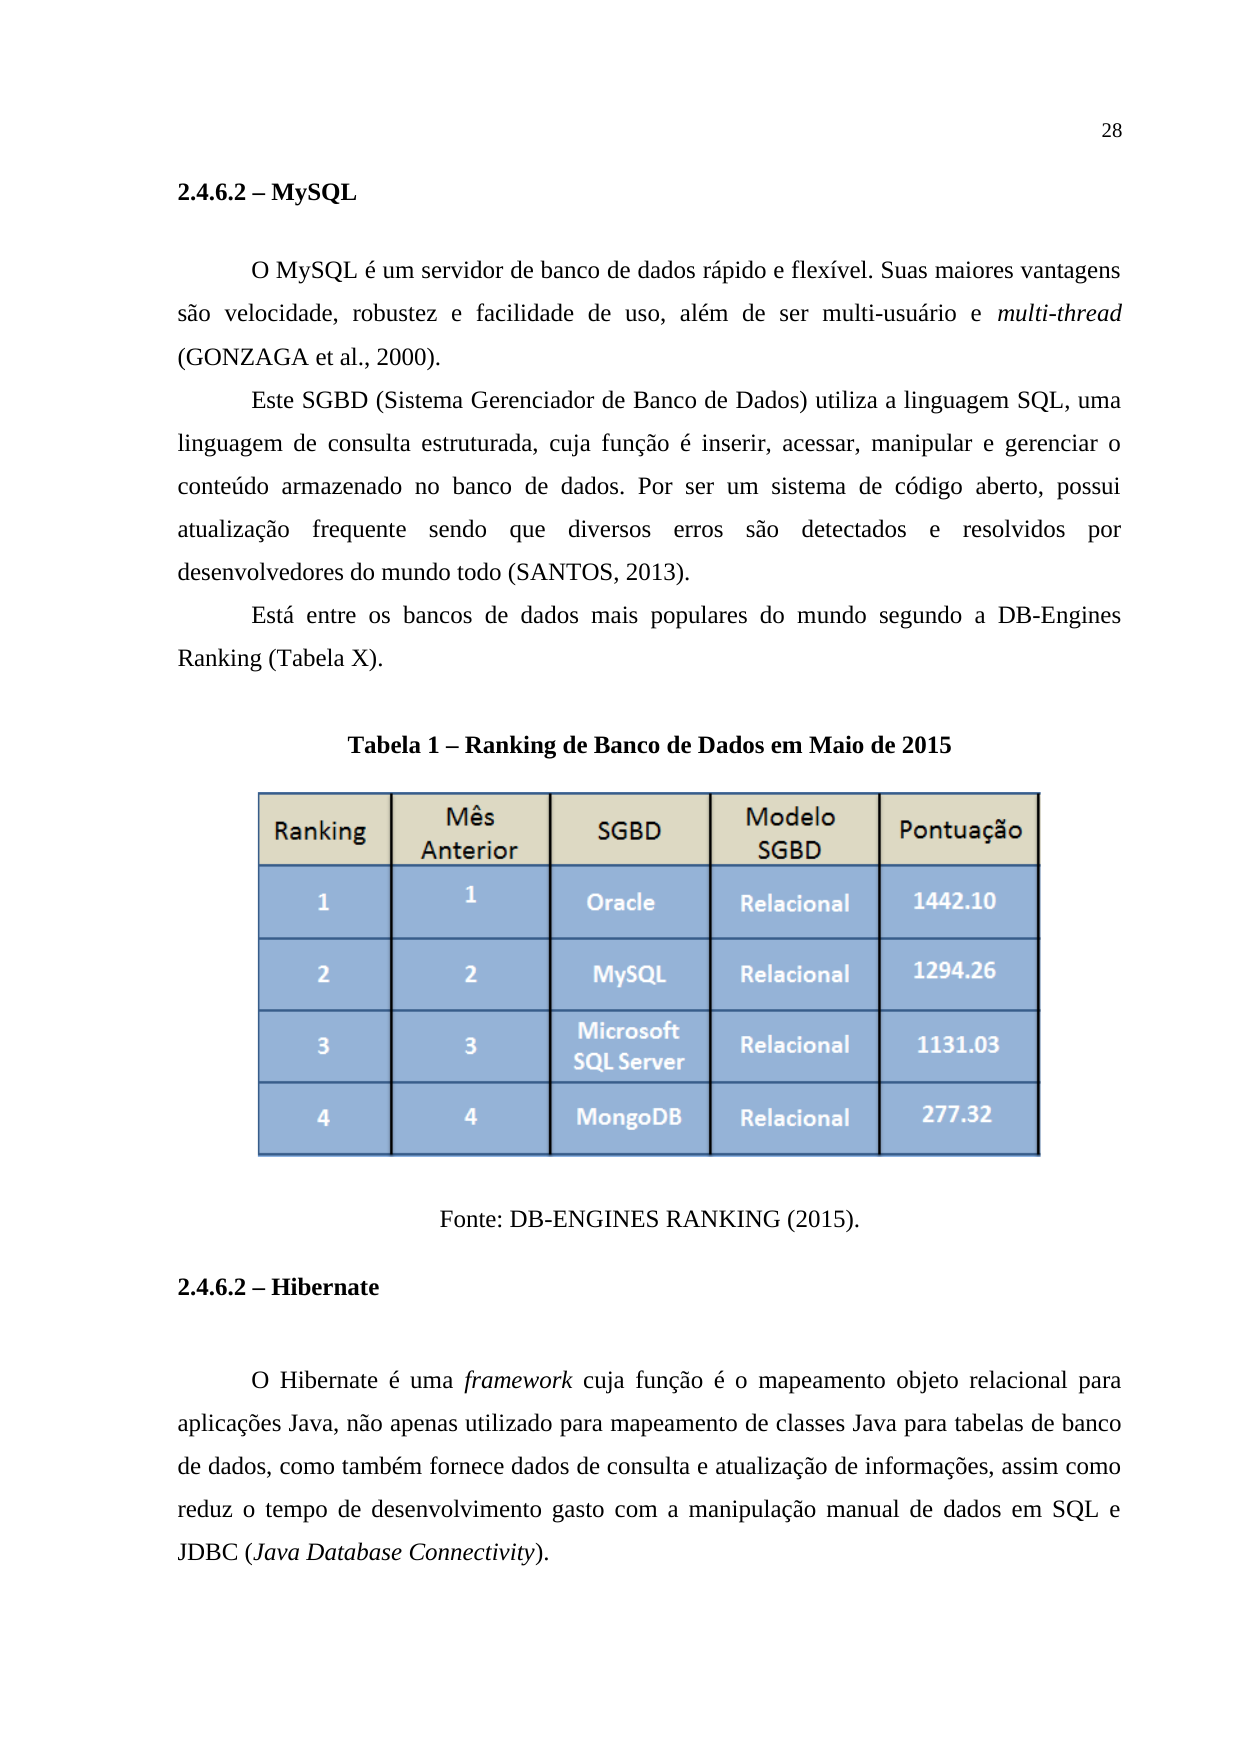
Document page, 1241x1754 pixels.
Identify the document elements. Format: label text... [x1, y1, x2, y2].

picture [257, 792, 1041, 1157]
text O Hibernate é uma framework cuja função é o mapeamento objeto relacional para aplicações Java, não apenas utilizado para mapeamento de classes Java para tabelas de banco de dados, como também fornece dados de consulta e atualização de informações, assim como reduz o tempo de desenvolvimento gasto com a manipulação manual de dados em SQL e JDBC (Java Database Connectivity). [177, 1365, 1122, 1566]
subtitle 2.4.6.2 – MySQL [177, 177, 1122, 206]
text Tabela 1 – Ranking de Banco de Dados em Maio de 2015 [177, 730, 1122, 758]
text Este SGBD (Sistema Gerenciador de Banco de Dados) utiliza a linguagem SQL, uma linguagem de consulta estruturada, cuja função é inserir, acessar, manipular e gerenciar o conteúdo armazenado no banco de dados. Por ser um sistema de código aberto, possui atualização frequente sendo que diversos erros são detectados e resolvidos por desenvolvedores do mundo todo (SANTOS, 2013). [177, 385, 1122, 586]
subtitle 2.4.6.2 – Hibernate [177, 1272, 1122, 1301]
text O MySQL é um servidor de banco de dados rápido e flexível. Suas maiores vantagens são velocidade, robustez e facilidade de uso, além de ser multi-usuário e multi-thread (GONZAGA et al., 2000). [177, 255, 1122, 370]
text Fonte: DB-ENGINES RANKING (2015). [177, 1204, 1122, 1233]
text Está entre os bancos de dados mais populares do mundo segundo a DB-Engines Ranking (Tabela X). [177, 600, 1122, 672]
